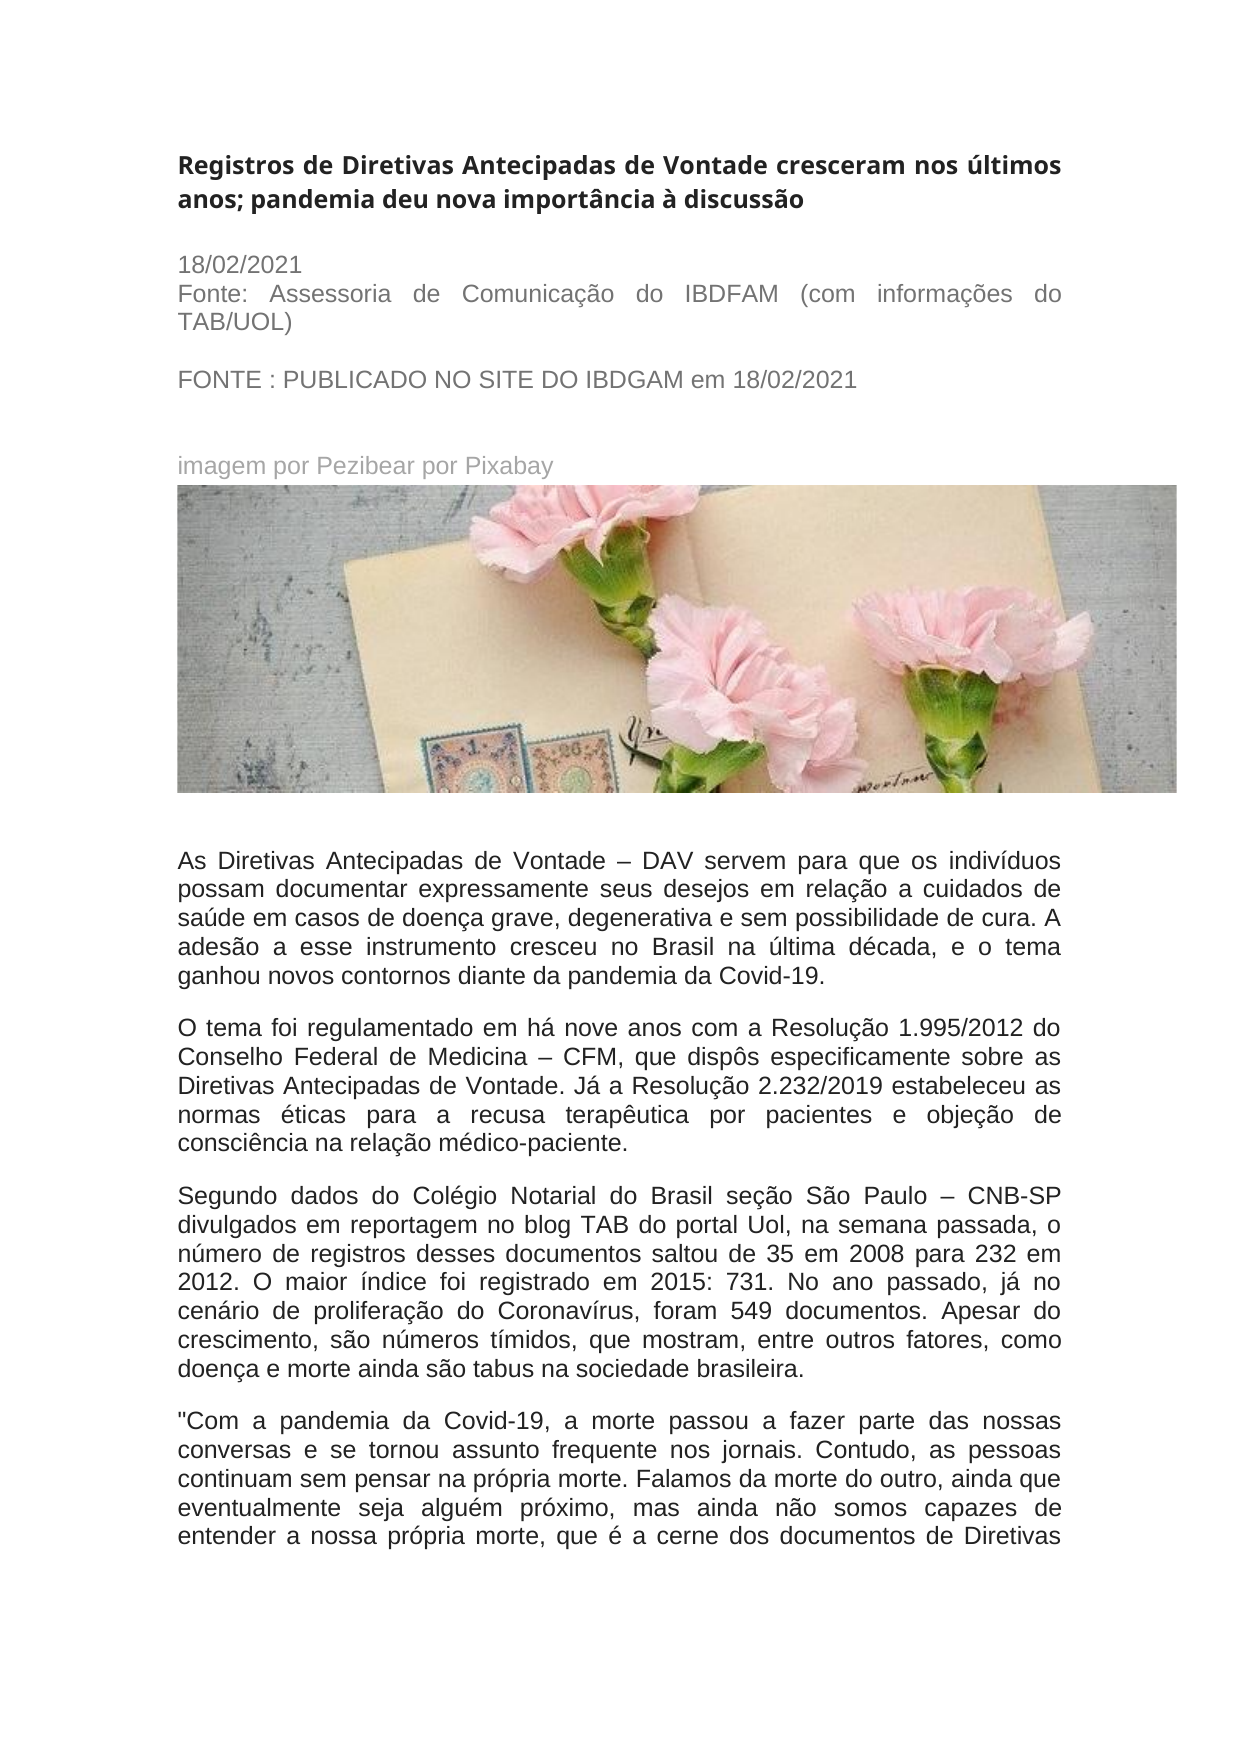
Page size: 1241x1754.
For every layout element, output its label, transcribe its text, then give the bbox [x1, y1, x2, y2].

text Fonte: Assessoria de Comunicação do IBDFAM (com informações do TAB/UOL) [177, 278, 1063, 336]
text O tema foi regulamentado em há nove anos com a Resolução 1.995/2012 do Conselho Federal de Medicina – CFM, que dispôs especificamente sobre as Diretivas Antecipadas de Vontade. Já a Resolução 2.232/2019 estabeleceu as normas éticas para a recusa terapêutica por pacientes e objeção de consciência na relação médico-paciente. [177, 1013, 1063, 1157]
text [177, 1406, 1063, 1550]
picture [177, 485, 1177, 793]
text imagem por Pezibear por Pixabay [177, 451, 1063, 480]
text 18/02/2021 [177, 250, 1063, 278]
text FONTE : PUBLICADO NO SITE DO IBDGAM em 18/02/2021 [177, 365, 1063, 393]
text As Diretivas Antecipadas de Vontade – DAV servem para que os indivíduos possam documentar expressamente seus desejos em relação a cuidados de saúde em casos de doença grave, degenerativa e sem possibilidade de cura. A adesão a esse instrumento cresceu no Brasil na última década, e o tema ganhou novos contornos diante da pandemia da Covid-19. [177, 846, 1063, 989]
text Registros de Diretivas Antecipadas de Vontade cresceram nos últimos anos; pandemia deu nova importância à discussão [177, 148, 1063, 216]
text Segundo dados do Colégio Notarial do Brasil seção São Paulo – CNB-SP divulgados em reportagem no blog TAB do portal Uol, na semana passada, o número de registros desses documentos saltou de 35 em 2008 para 232 em 2012. O maior índice foi registrado em 2015: 731. No ano passado, já no cenário de proliferação do Coronavírus, foram 549 documentos. Apesar do crescimento, são números tímidos, que mostram, entre outros fatores, como doença e morte ainda são tabus na sociedade brasileira. [177, 1181, 1063, 1382]
